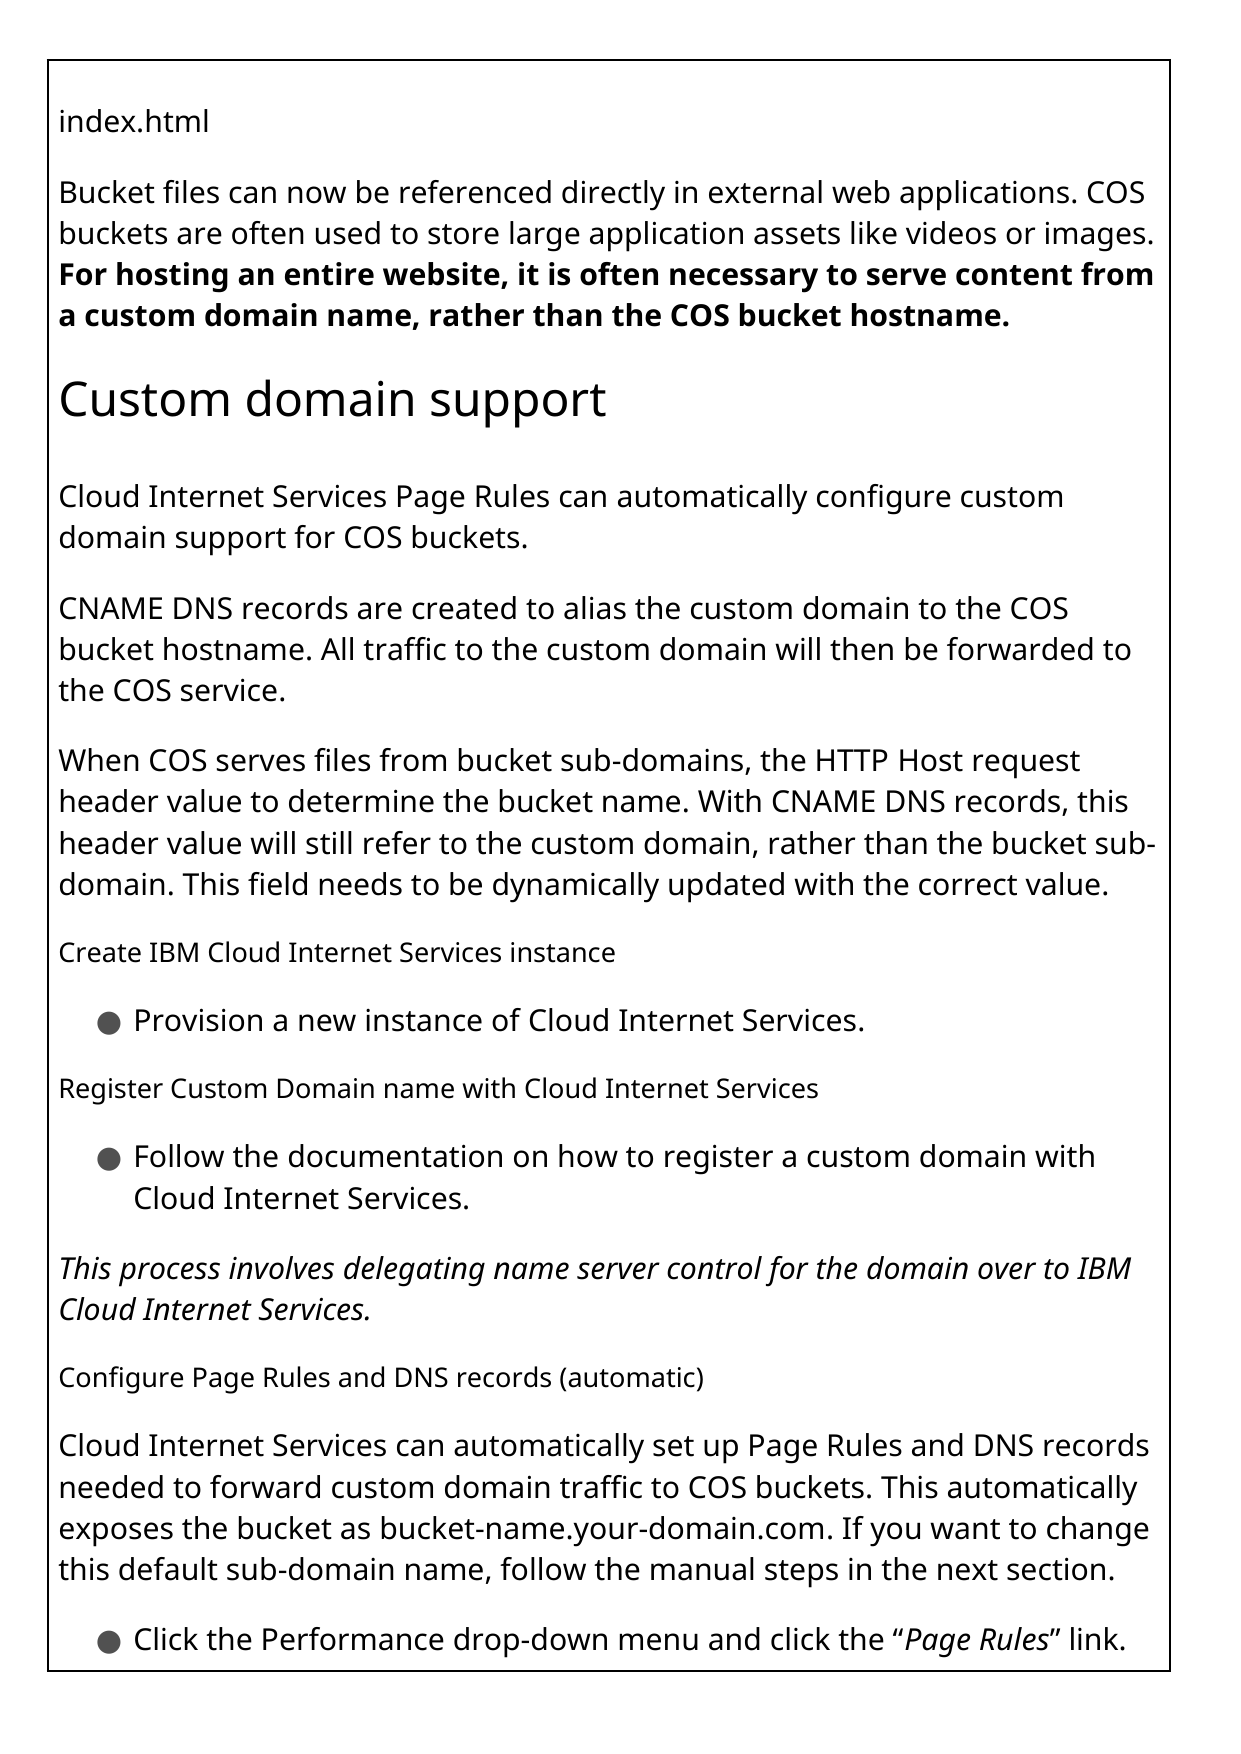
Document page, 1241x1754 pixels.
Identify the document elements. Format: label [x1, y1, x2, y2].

table_header [49, 61, 1169, 1670]
